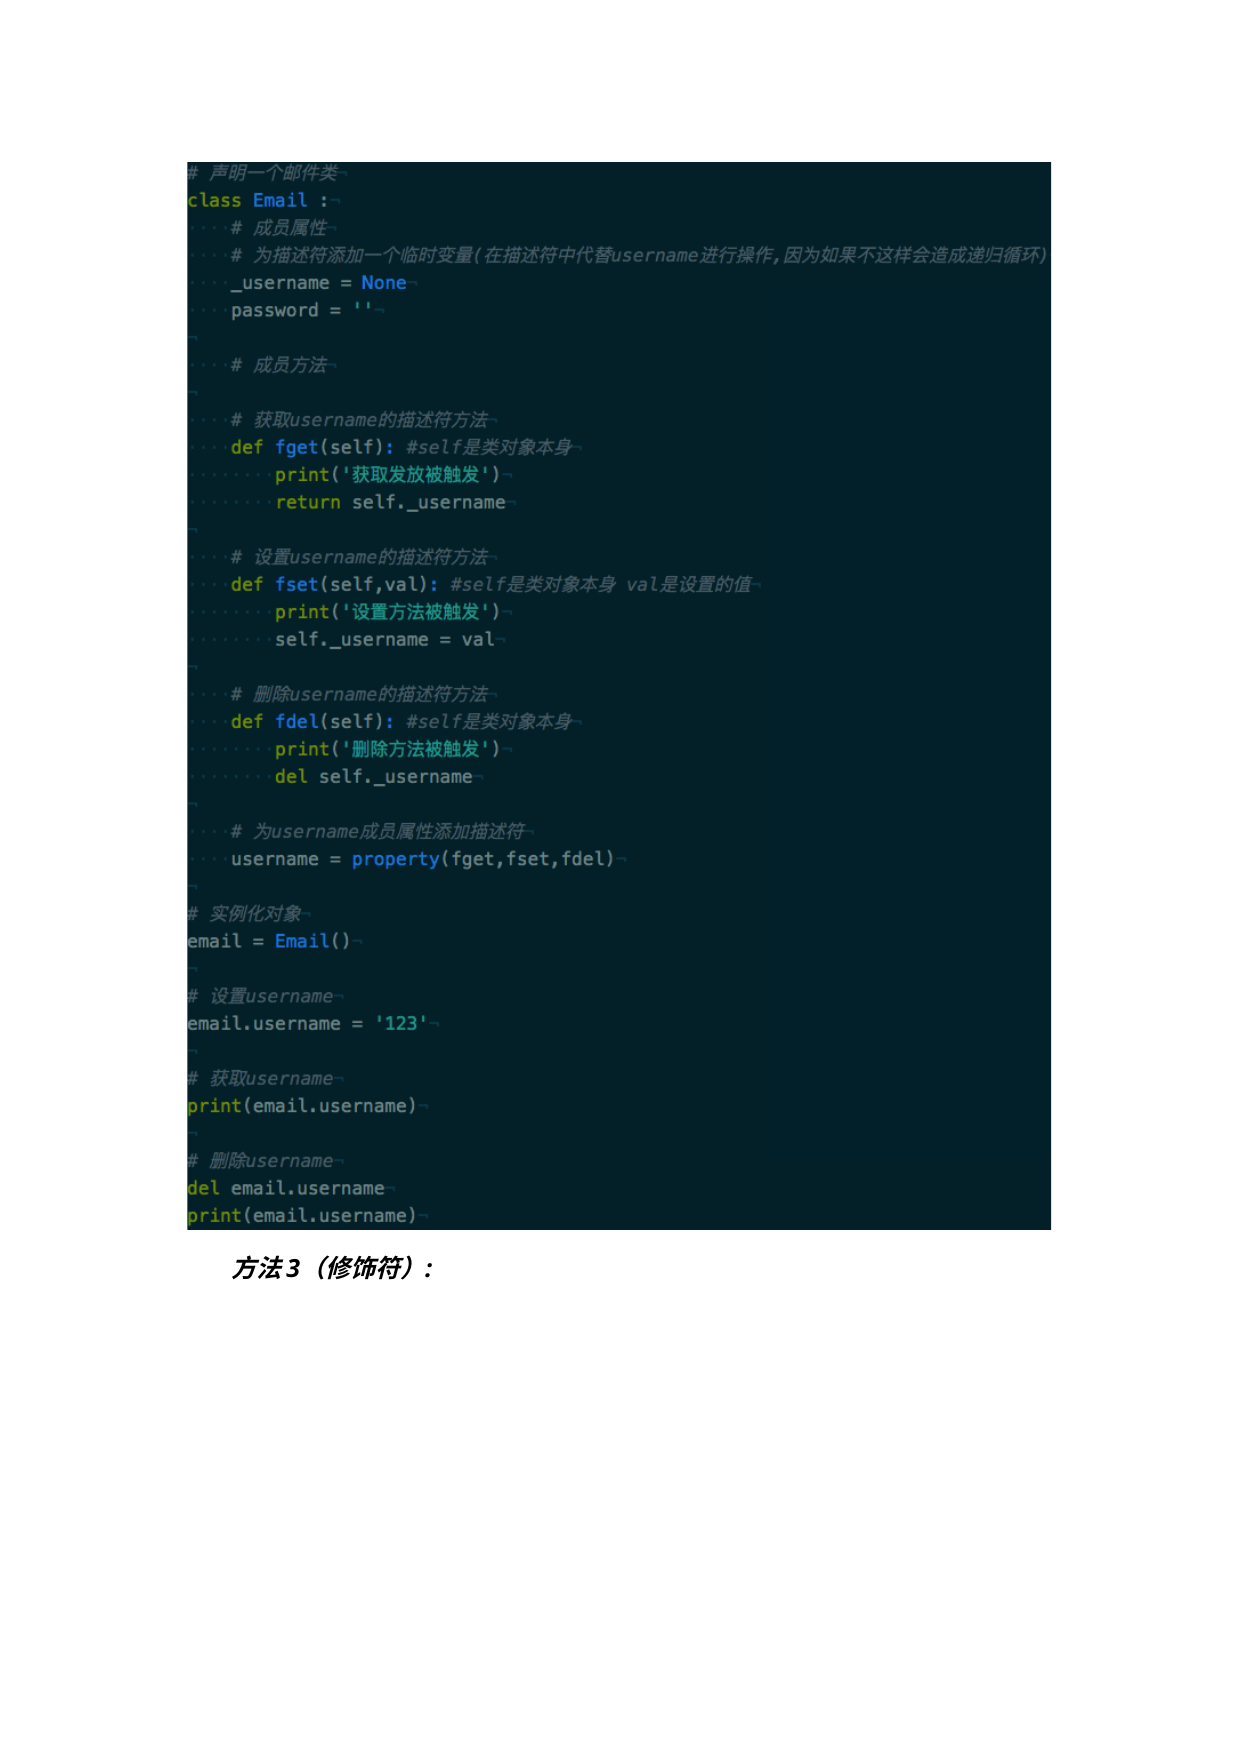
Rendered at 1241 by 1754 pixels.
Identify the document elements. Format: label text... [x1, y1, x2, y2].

text 方法3（修饰符）: [187, 1234, 1053, 1299]
picture [187, 162, 1052, 1230]
